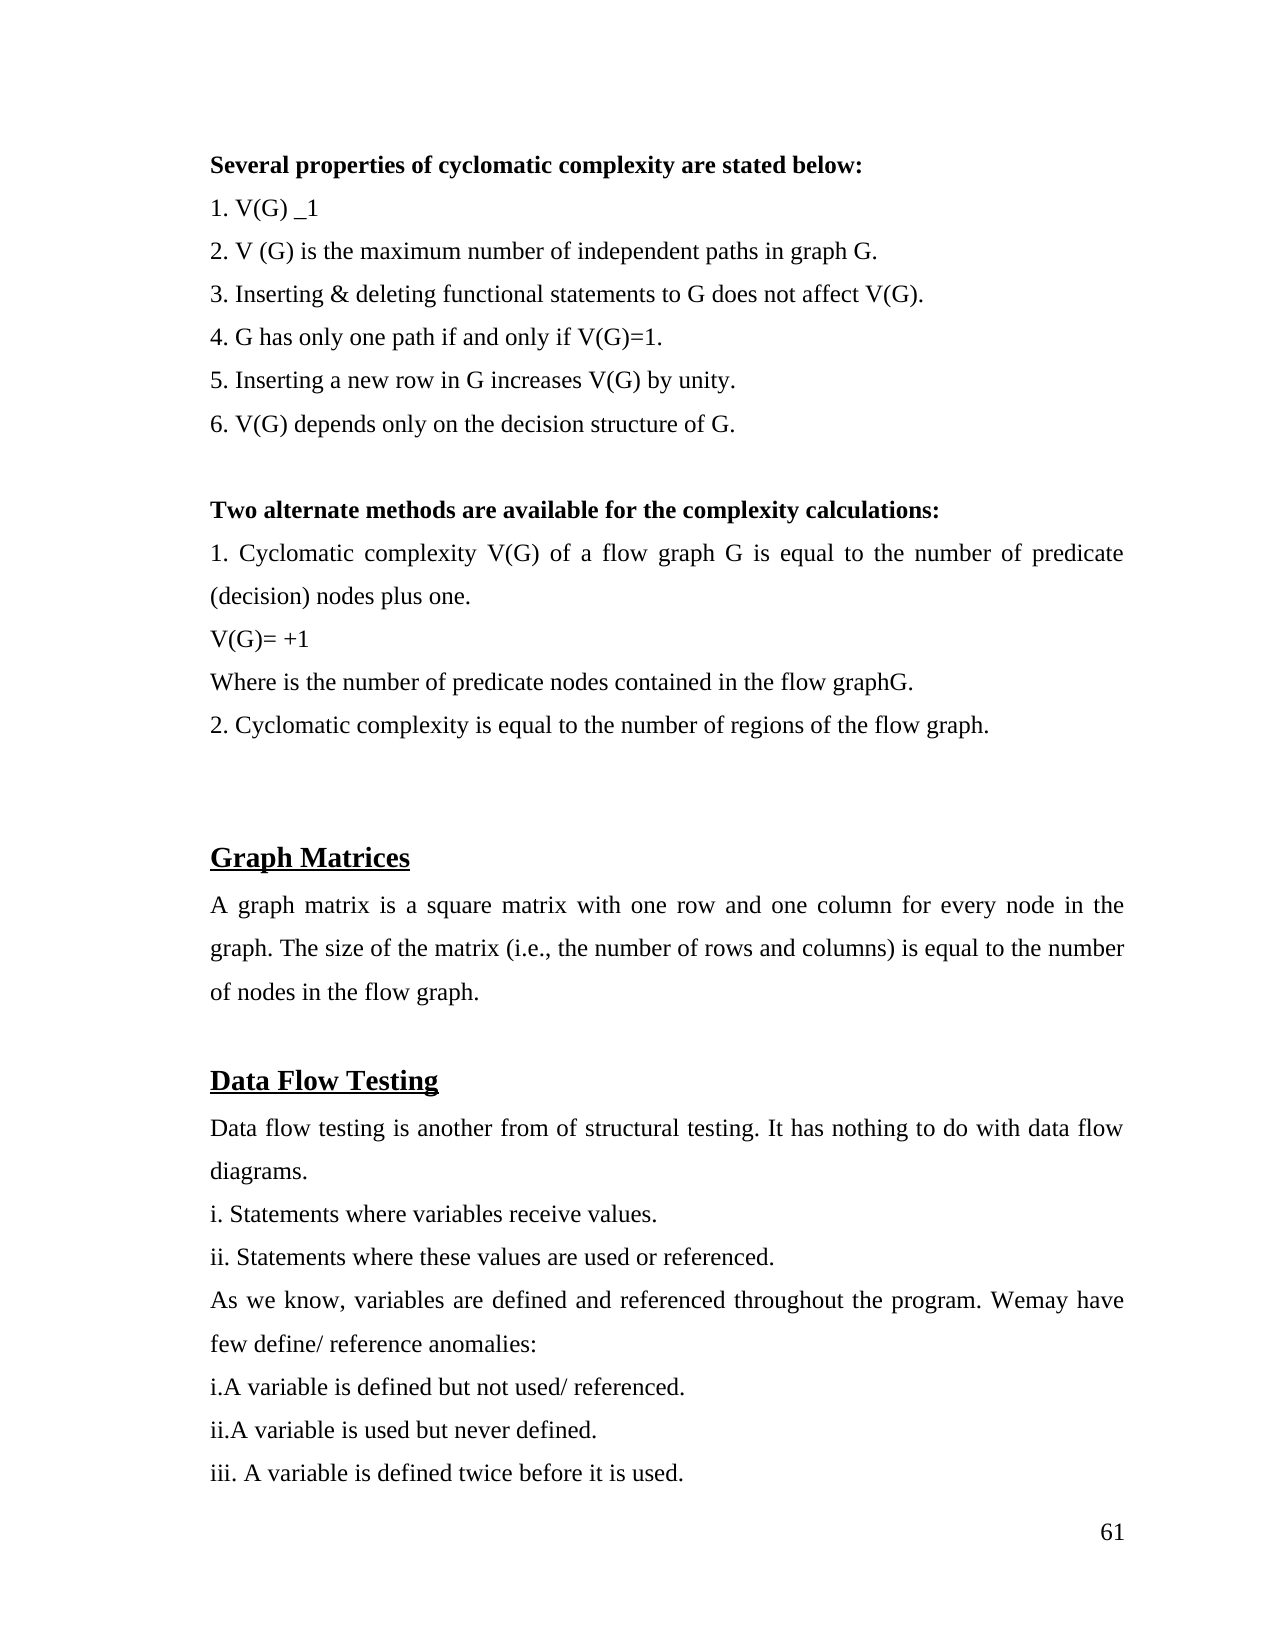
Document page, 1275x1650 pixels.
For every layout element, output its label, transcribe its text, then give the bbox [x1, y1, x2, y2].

text iii. A variable is defined twice before it is used. [210, 1458, 1125, 1487]
text ii. Statements where these values are used or referenced. [210, 1242, 1125, 1271]
text Data flow testing is another from of structural testing. It has nothing to do with data flow diagrams. [210, 1113, 1125, 1185]
text Graph Matrices [210, 840, 1125, 873]
text 1. Cyclomatic complexity V(G) of a flow graph G is equal to the number of predicate (decision) nodes plus one. [210, 538, 1125, 610]
text ii.A variable is used but never defined. [210, 1415, 1125, 1444]
text Where is the number of predicate nodes contained in the flow graphG. [210, 667, 1125, 696]
text i. Statements where variables receive values. [210, 1199, 1125, 1228]
text i.A variable is defined but not used/ referenced. [210, 1372, 1125, 1401]
text Two alternate methods are available for the complexity calculations: [210, 495, 1125, 524]
text 2. V (G) is the maximum number of independent paths in graph G. [210, 236, 1125, 265]
text 6. V(G) depends only on the decision structure of G. [210, 409, 1125, 437]
text 3. Inserting & deleting functional statements to G does not affect V(G). [210, 279, 1125, 308]
text Several properties of cyclomatic complexity are stated below: [210, 150, 1125, 179]
text 2. Cyclomatic complexity is equal to the number of regions of the flow graph. [210, 711, 1125, 739]
text Data Flow Testing [210, 1063, 1125, 1096]
text 4. G has only one path if and only if V(G)=1. [210, 322, 1125, 351]
text V(G)= +1 [210, 624, 1125, 653]
text 1. V(G) _1 [210, 193, 1125, 222]
text As we know, variables are defined and referenced throughout the program. Wemay have few define/ reference anomalies: [210, 1286, 1125, 1357]
text 5. Inserting a new row in G increases V(G) by unity. [210, 366, 1125, 394]
text A graph matrix is a square matrix with one row and one column for every node in the graph. The size of the matrix (i.e., the number of rows and columns) is equal to the number of nodes in the flow graph. [210, 890, 1125, 1005]
